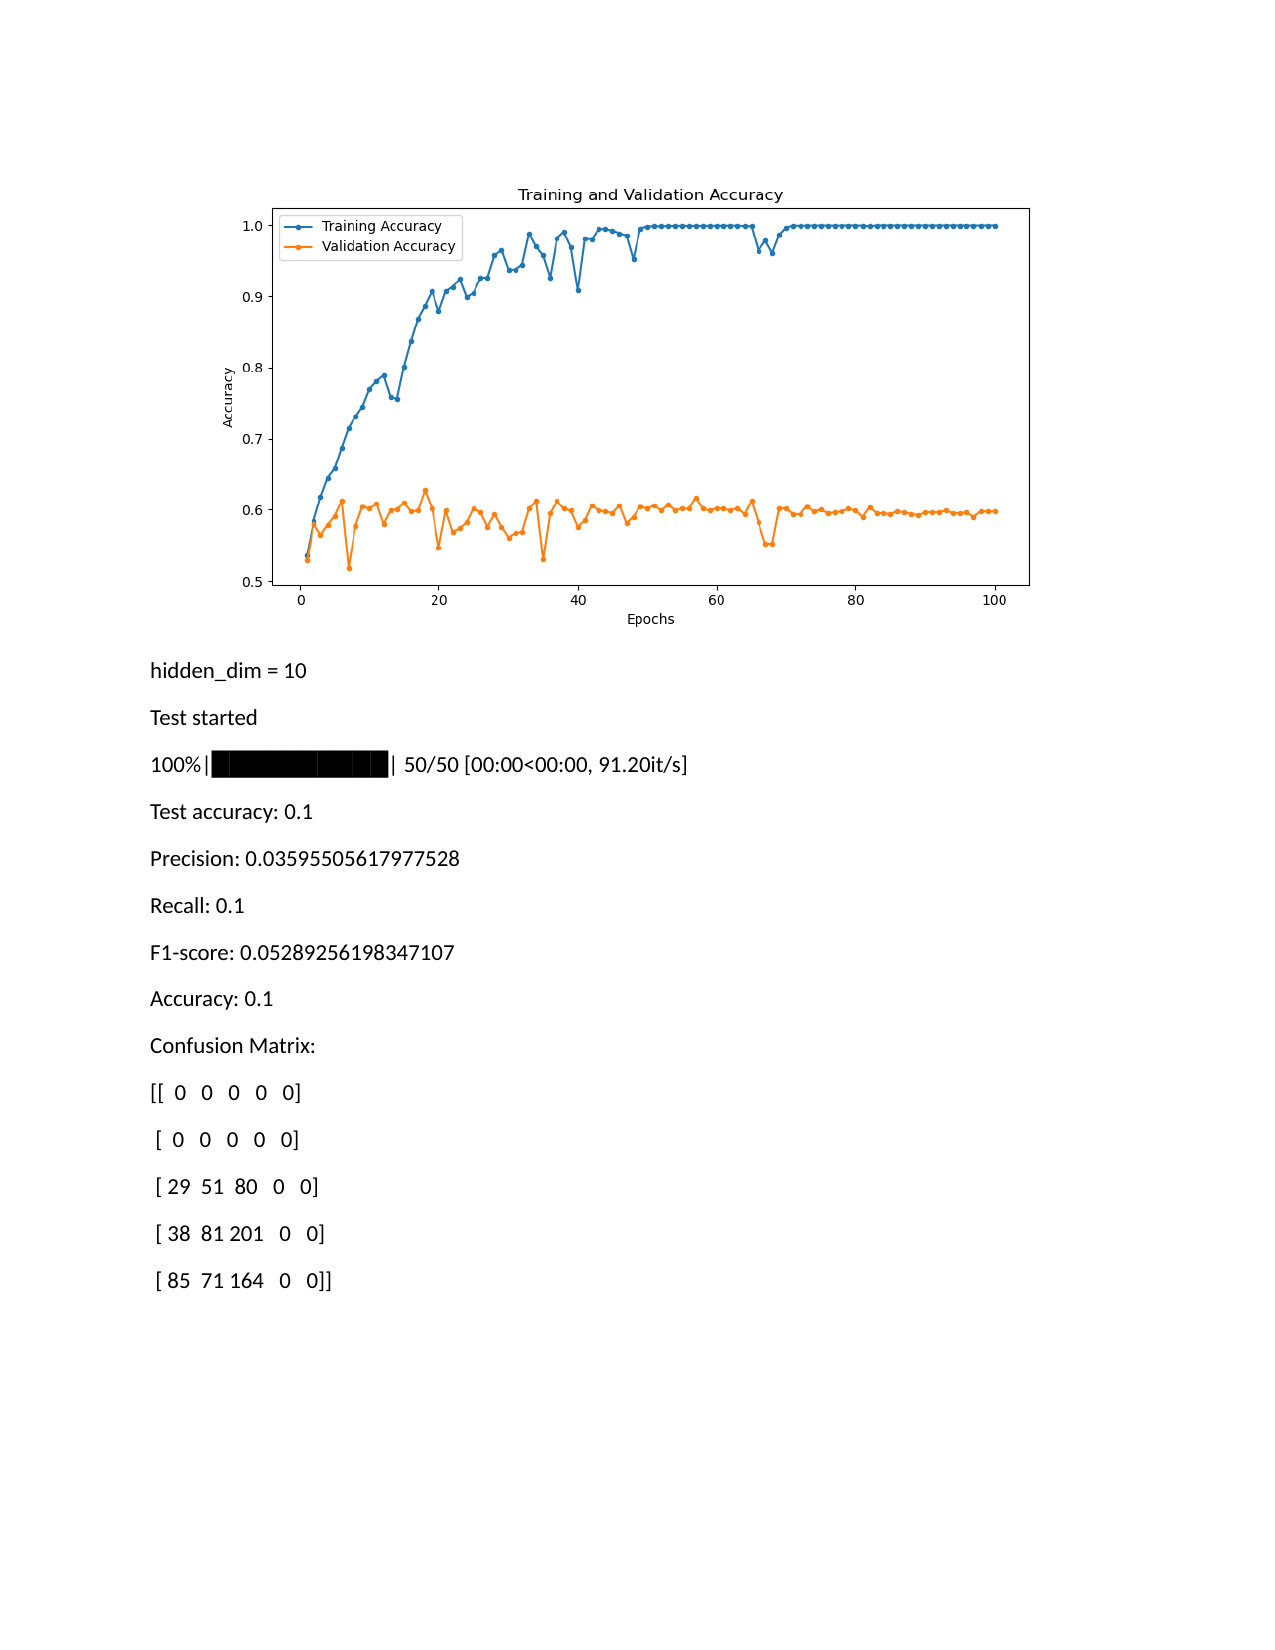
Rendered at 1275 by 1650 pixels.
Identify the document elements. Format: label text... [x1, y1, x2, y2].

text Accuracy: 0.1 [150, 984, 1125, 1012]
text 100%|██████████| 50/50 [00:00<00:00, 91.20it/s] [388, 750, 1125, 778]
picture [150, 150, 1125, 638]
text F1-score: 0.05289256198347107 [150, 938, 1125, 966]
text Test started [150, 703, 1125, 731]
text Precision: 0.03595505617977528 [150, 844, 1125, 872]
text [[ 0 0 0 0 0] [150, 1078, 1125, 1106]
text Test accuracy: 0.1 [150, 797, 1125, 825]
text Confusion Matrix: [150, 1031, 1125, 1059]
text hidden_dim = 10 [150, 656, 1125, 684]
text [ 0 0 0 0 0] [150, 1125, 1125, 1153]
text [ 85 71 164 0 0]] [150, 1266, 1125, 1294]
text [ 38 81 201 0 0] [150, 1219, 1125, 1247]
text [ 29 51 80 0 0] [150, 1172, 1125, 1200]
text Recall: 0.1 [150, 891, 1125, 919]
